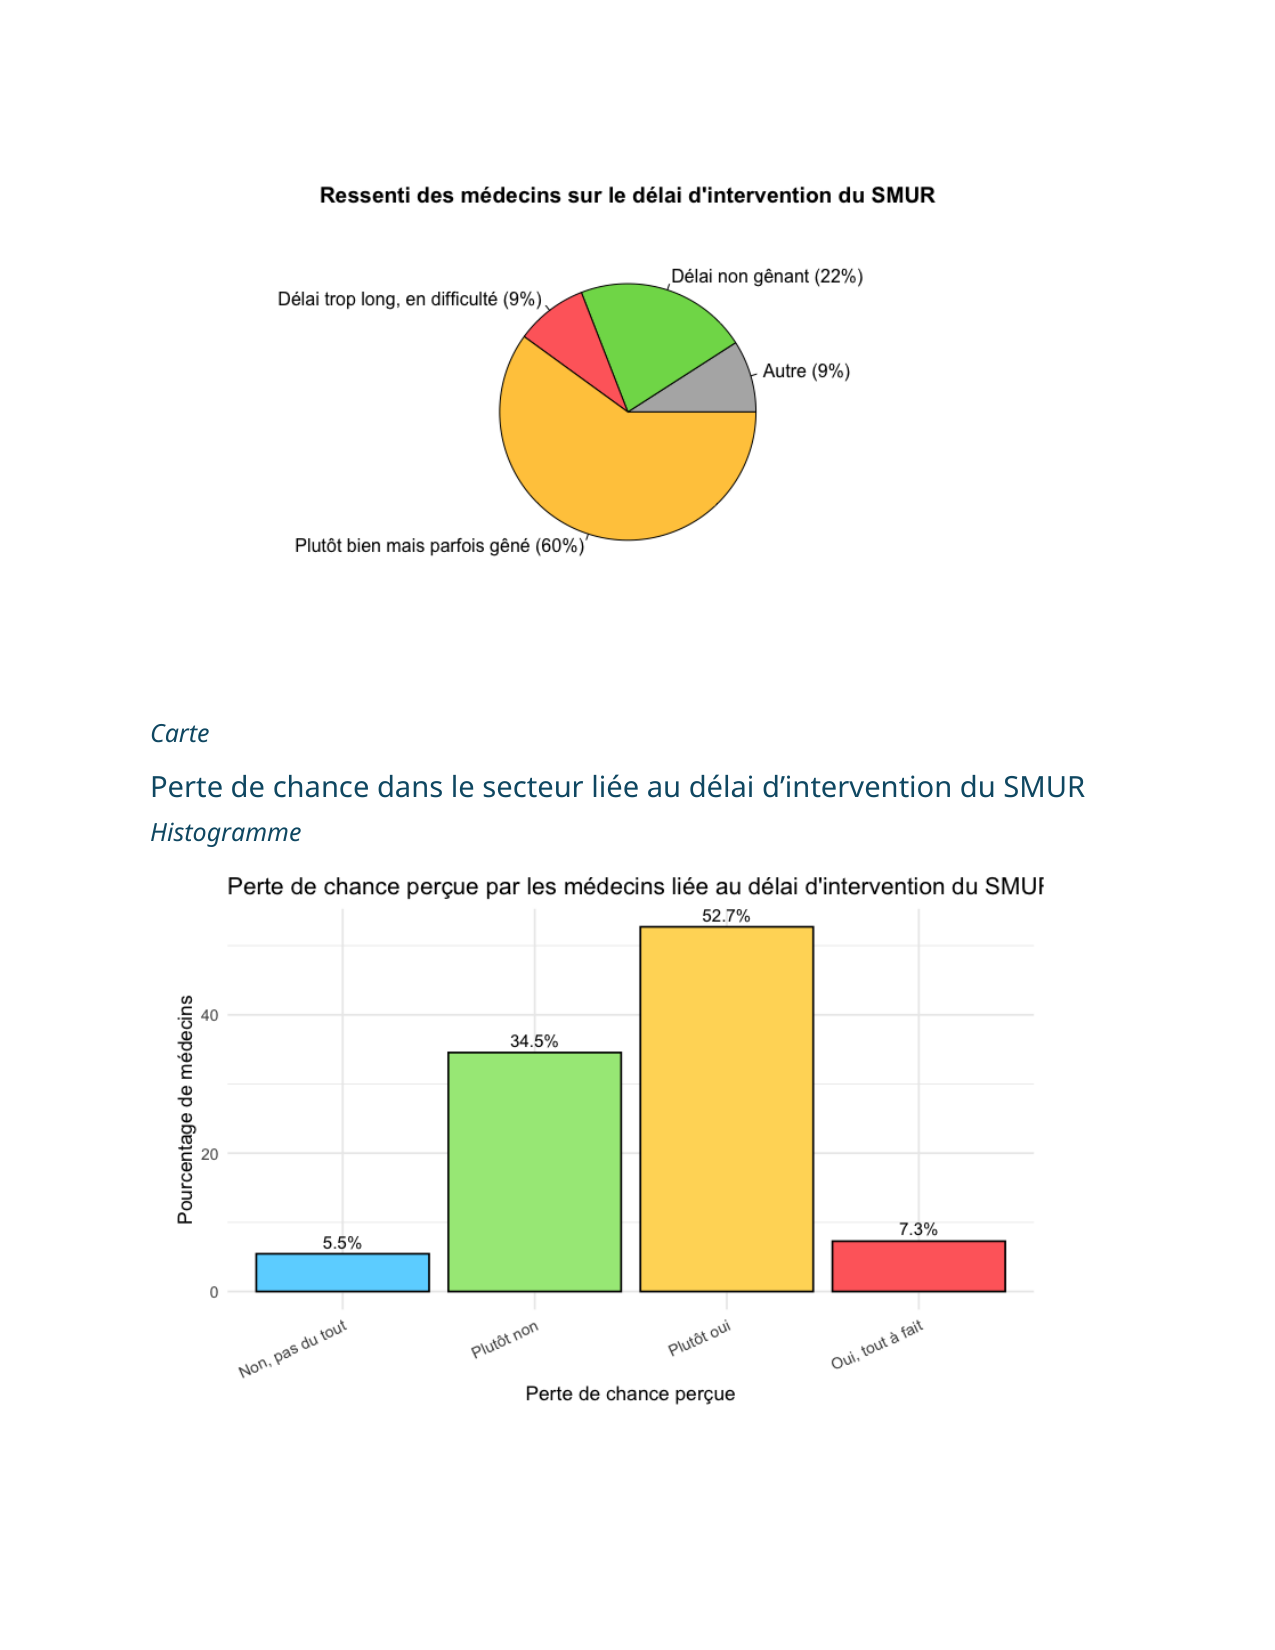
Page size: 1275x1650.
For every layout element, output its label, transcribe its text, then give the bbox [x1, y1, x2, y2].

picture [168, 150, 1044, 697]
subtitle Histogramme [150, 814, 1125, 848]
subtitle Perte de chance dans le secteur liée au délai d’intervention du SMUR [150, 766, 1125, 806]
picture [168, 867, 1044, 1414]
subtitle Carte [150, 716, 1125, 750]
